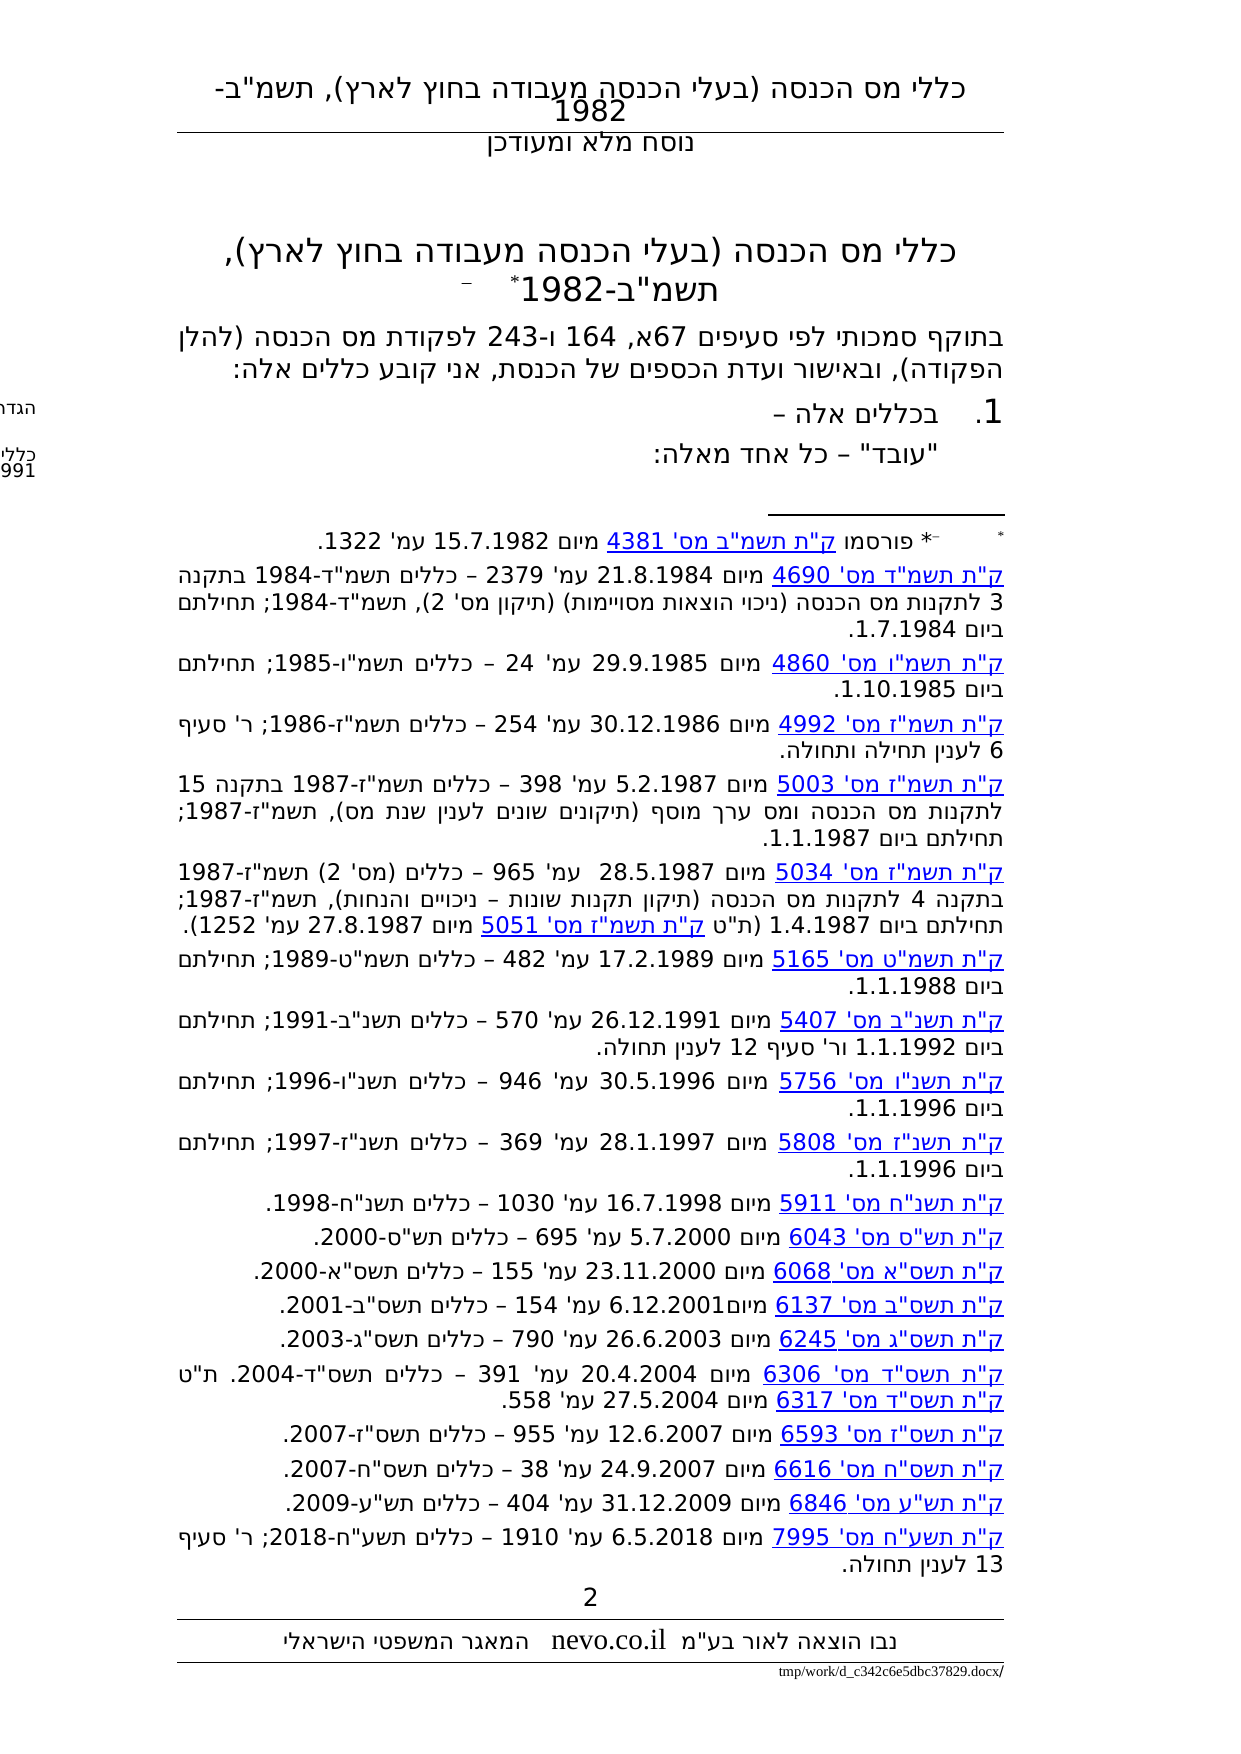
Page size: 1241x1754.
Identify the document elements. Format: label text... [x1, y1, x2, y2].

text כללי מס הכנסה (בעלי הכנסה מעבודה בחוץ לארץ), תשמ"ב-1982* [177, 231, 1004, 309]
text "עובד" – כל אחד מאלה: [177, 438, 1004, 470]
text 1. בכללים אלה – [177, 392, 1004, 431]
text בתוקף סמכותי לפי סעיפים 67א, 164 ו-243 לפקודת מס הכנסה (להלן – הפקודה), ובאישור ועדת הכספים של הכנסת, אני קובע כללים אלה: [177, 322, 1004, 385]
